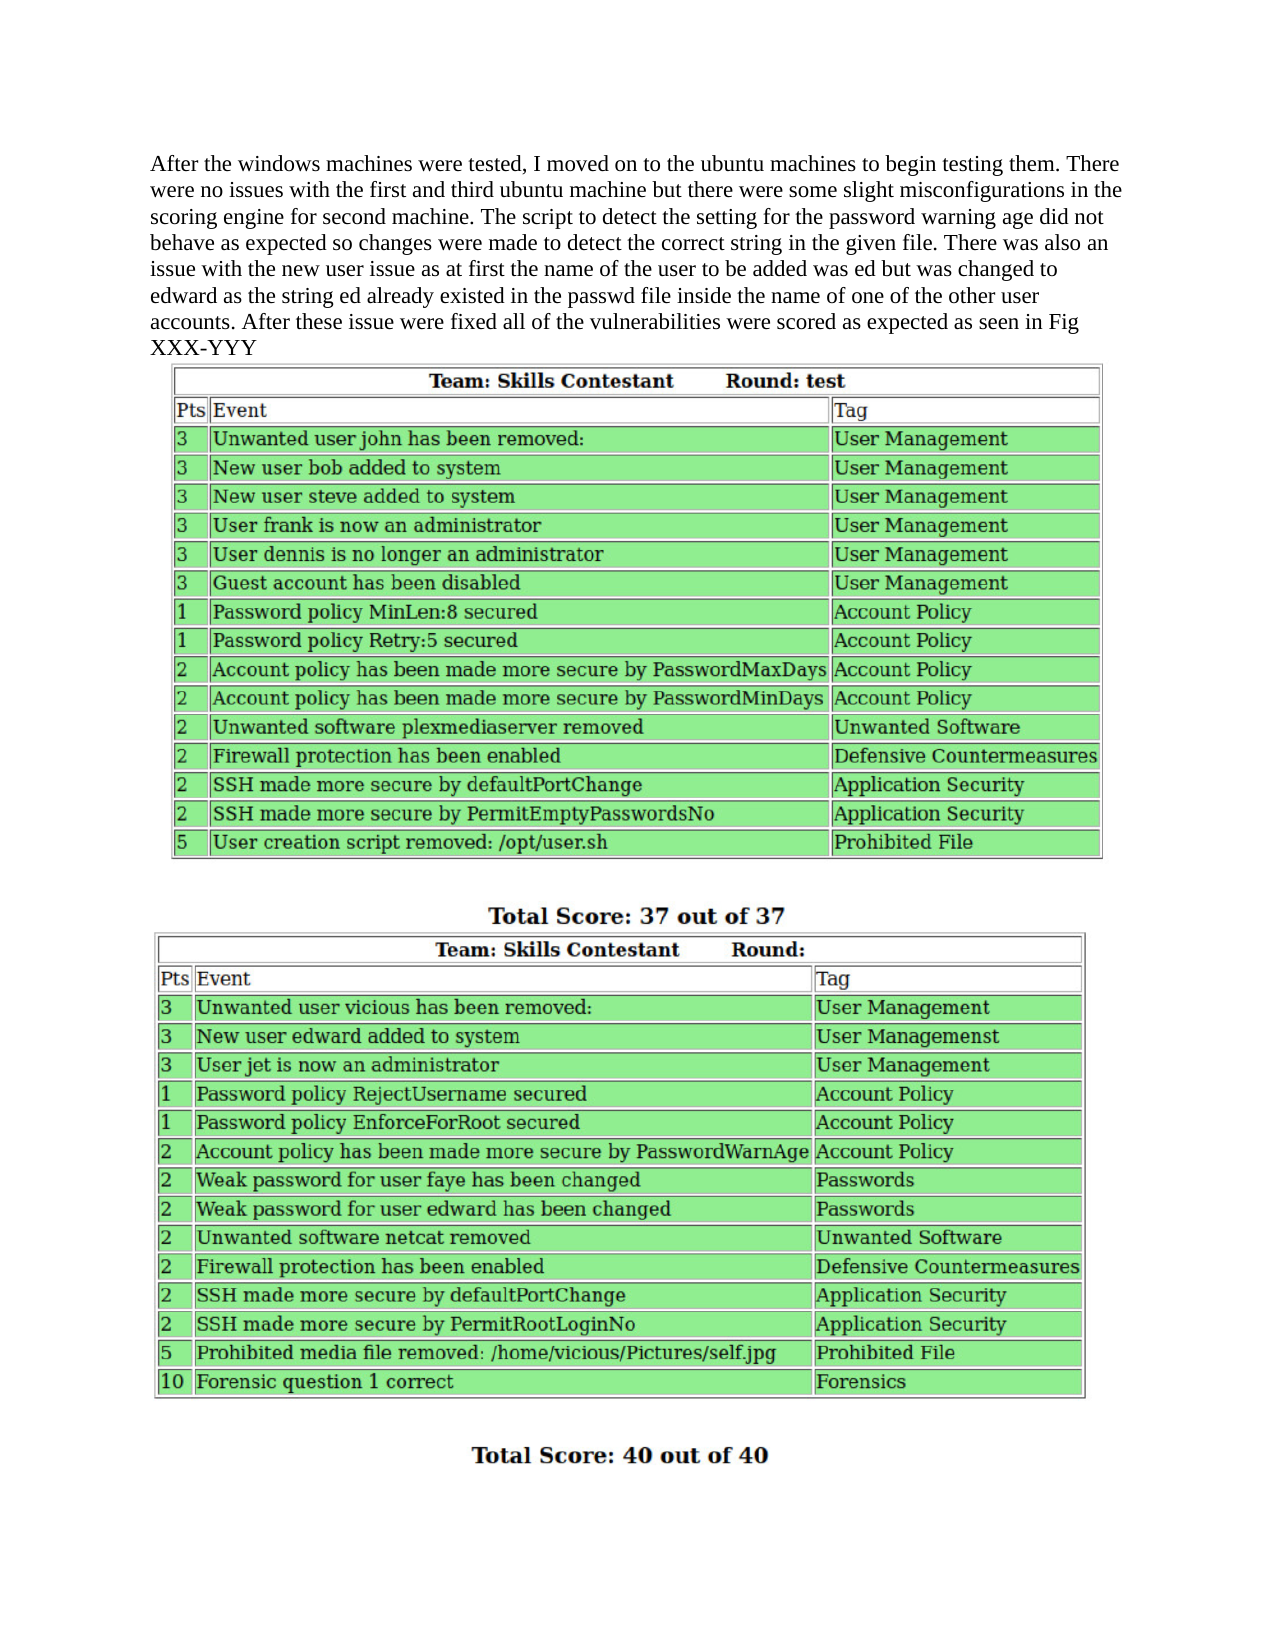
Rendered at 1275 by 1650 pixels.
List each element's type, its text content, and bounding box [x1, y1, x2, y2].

picture [150, 360, 1125, 1487]
text After the windows machines were tested, I moved on to the ubuntu machines to begin testing them. There were no issues with the first and third ubuntu machine but there were some slight misconfigurations in the scoring engine for second machine. The script to detect the setting for the password warning age did not behave as expected so changes were made to detect the correct string in the given file. There was also an issue with the new user issue as at first the name of the user to be added was ed but was changed to edward as the string ed already existed in the passwd file inside the name of one of the other user accounts. After these issue were fixed all of the vulnerabilities were scored as expected as seen in Fig XXX-YYY [150, 150, 1125, 360]
